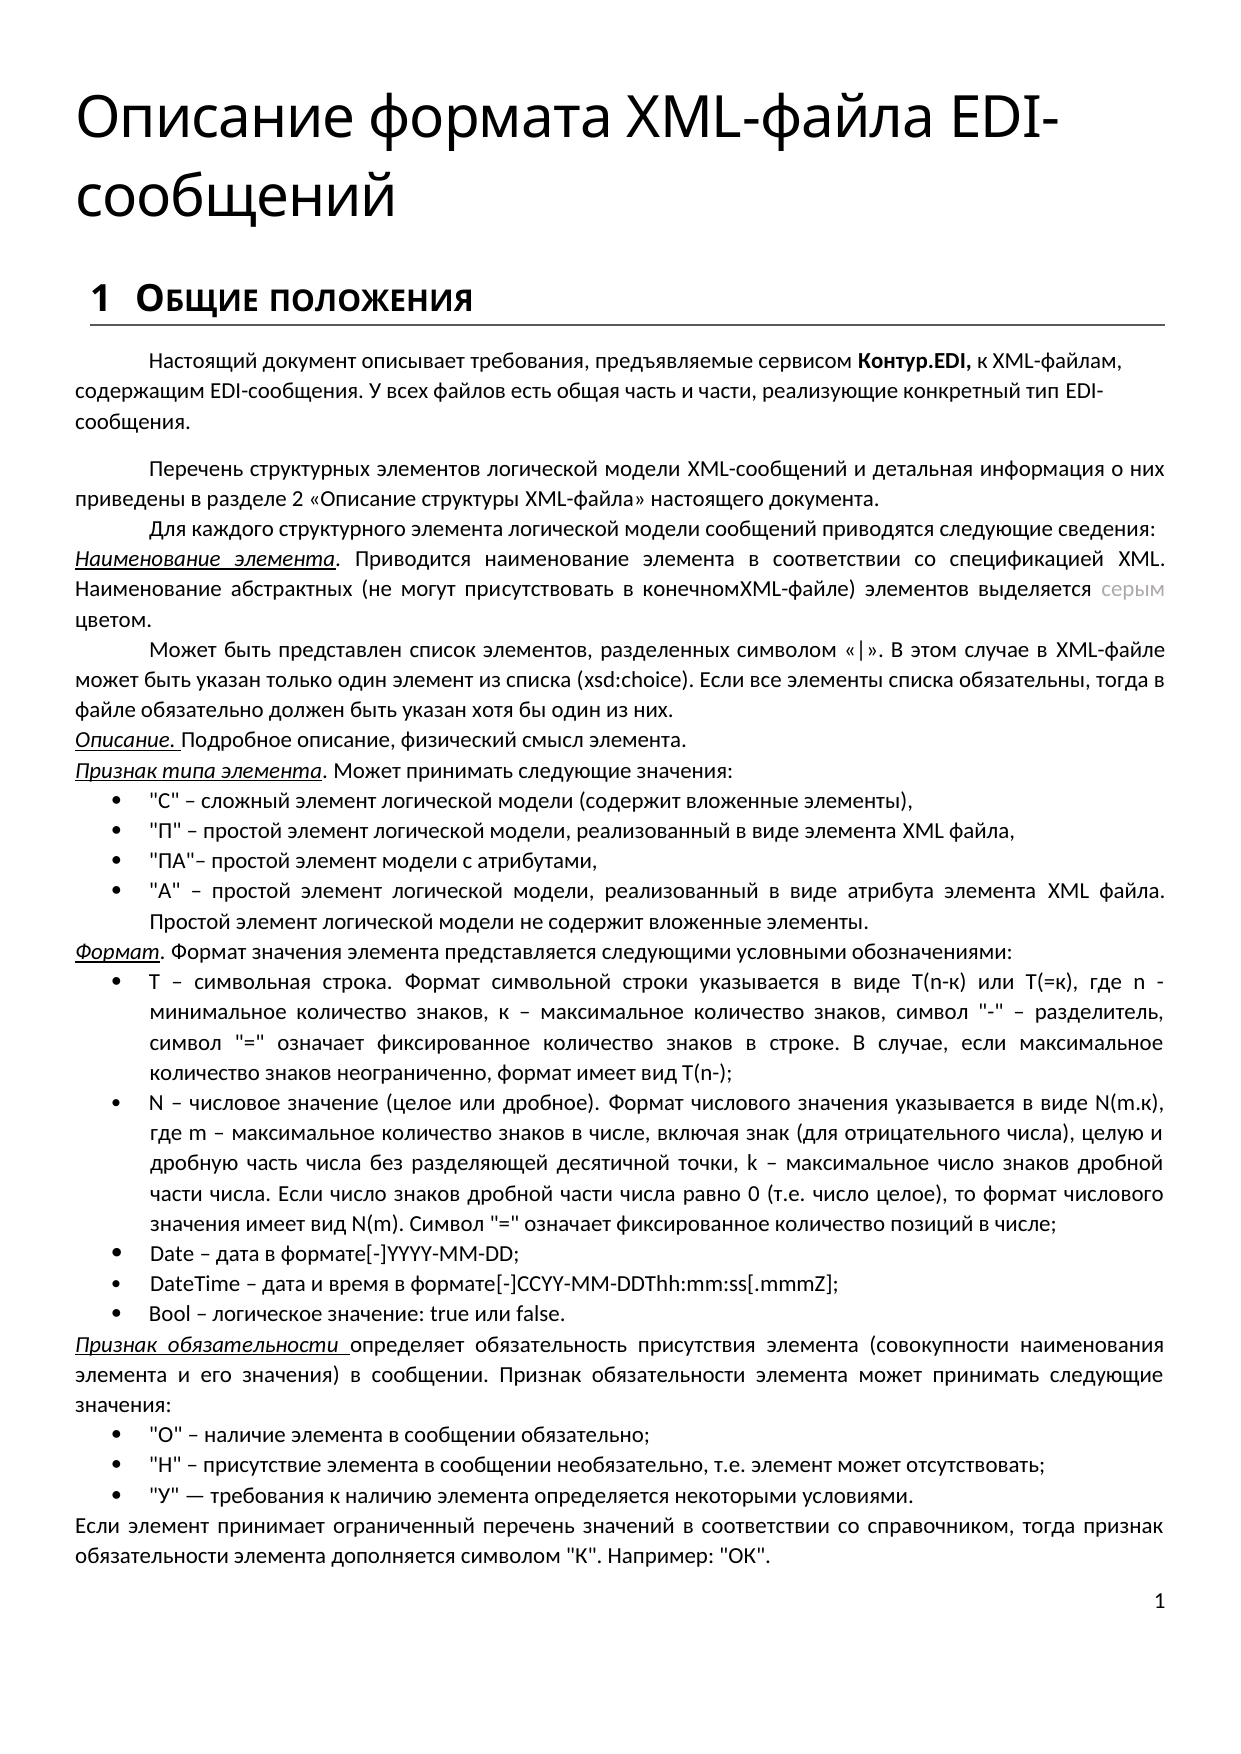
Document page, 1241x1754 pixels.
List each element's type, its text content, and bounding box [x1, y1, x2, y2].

title Описание формата XML-файла EDI-сообщений [75, 75, 1165, 234]
list Если элемент принимает ограниченный перечень значений в соответствии со справочником, тогда признак обязательности элемента дополняется символом "К". Например: "ОК". [75, 1511, 1165, 1569]
list Признак обязательности определяет обязательность присутствия элемента (совокупности наименования элемента и его значения) в сообщении. Признак обязательности элемента может принимать следующие значения: [75, 1330, 1165, 1418]
list Т – символьная строка. Формат символьной строки указывается в виде Т(n-к) или T(=к), где n - минимальное количество знаков, к – максимальное количество знаков, символ "-" – разделитель, символ "=" означает фиксированное количество знаков в строке. В случае, если максимальное количество знаков неограниченно, формат имеет вид Т(n-); [112, 967, 1165, 1086]
list Может быть представлен список элементов, разделенных символом «|». В этом случае в XML-файле может быть указан только один элемент из списка (xsd:choice). Если все элементы списка обязательны, тогда в файле обязательно должен быть указан хотя бы один из них. [75, 635, 1165, 723]
list Описание. Подробное описание, физический смысл элемента. [75, 726, 1165, 753]
list Наименование элемента. Приводится наименование элемента в соответствии со спецификацией XML. Наименование абстрактных (не могут присутствовать в конечномXML-файле) элементов выделяется серым цветом. [75, 544, 1165, 633]
list Date – дата в формате[-]YYYY-MM-DD; [112, 1239, 1165, 1267]
text Настоящий документ описывает требования, предъявляемые сервисом Контур.EDI, к XML-файлам, содержащим EDI-сообщения. У всех файлов есть общая часть и части, реализующие конкретный тип EDI-сообщения. [75, 346, 1165, 435]
text Перечень структурных элементов логической модели XML-сообщений и детальная информация о них приведены в разделе 2 «Описание структуры XML-файла» настоящего документа. [75, 454, 1165, 512]
list "А" – простой элемент логической модели, реализованный в виде атрибута элемента XML файла. Простой элемент логической модели не содержит вложенные элементы. [112, 877, 1165, 935]
text Формат. Формат значения элемента представляется следующими условными обозначениями: [75, 937, 1165, 965]
list "Н" – присутствие элемента в сообщении необязательно, т.е. элемент может отсутствовать; [112, 1451, 1165, 1478]
text Для каждого структурного элемента логической модели сообщений приводятся следующие сведения: [75, 514, 1165, 542]
subtitle Общие положения [90, 271, 1165, 324]
list "П" – простой элемент логической модели, реализованный в виде элемента XML файла, [112, 816, 1165, 844]
list "О" – наличие элемента в сообщении обязательно; [112, 1420, 1165, 1448]
list Признак типа элемента. Может принимать следующие значения: [75, 756, 1165, 784]
list N – числовое значение (целое или дробное). Формат числового значения указывается в виде N(m.к), где m – максимальное количество знаков в числе, включая знак (для отрицательного числа), целую и дробную часть числа без разделяющей десятичной точки, k – максимальное число знаков дробной части числа. Если число знаков дробной части числа равно 0 (т.е. число целое), то формат числового значения имеет вид N(m). Символ "=" означает фиксированное количество позиций в числе; [112, 1088, 1165, 1237]
list "ПА"– простой элемент модели с атрибутами, [112, 846, 1165, 874]
list "У" — требования к наличию элемента определяется некоторыми условиями. [112, 1481, 1165, 1509]
list DateTime – дата и время в формате[-]CCYY-MM-DDThh:mm:ss[.mmmZ]; [112, 1269, 1165, 1297]
list Bool – логическое значение: true или false. [112, 1299, 1165, 1327]
list "С" – сложный элемент логической модели (содержит вложенные элементы), [112, 786, 1165, 814]
